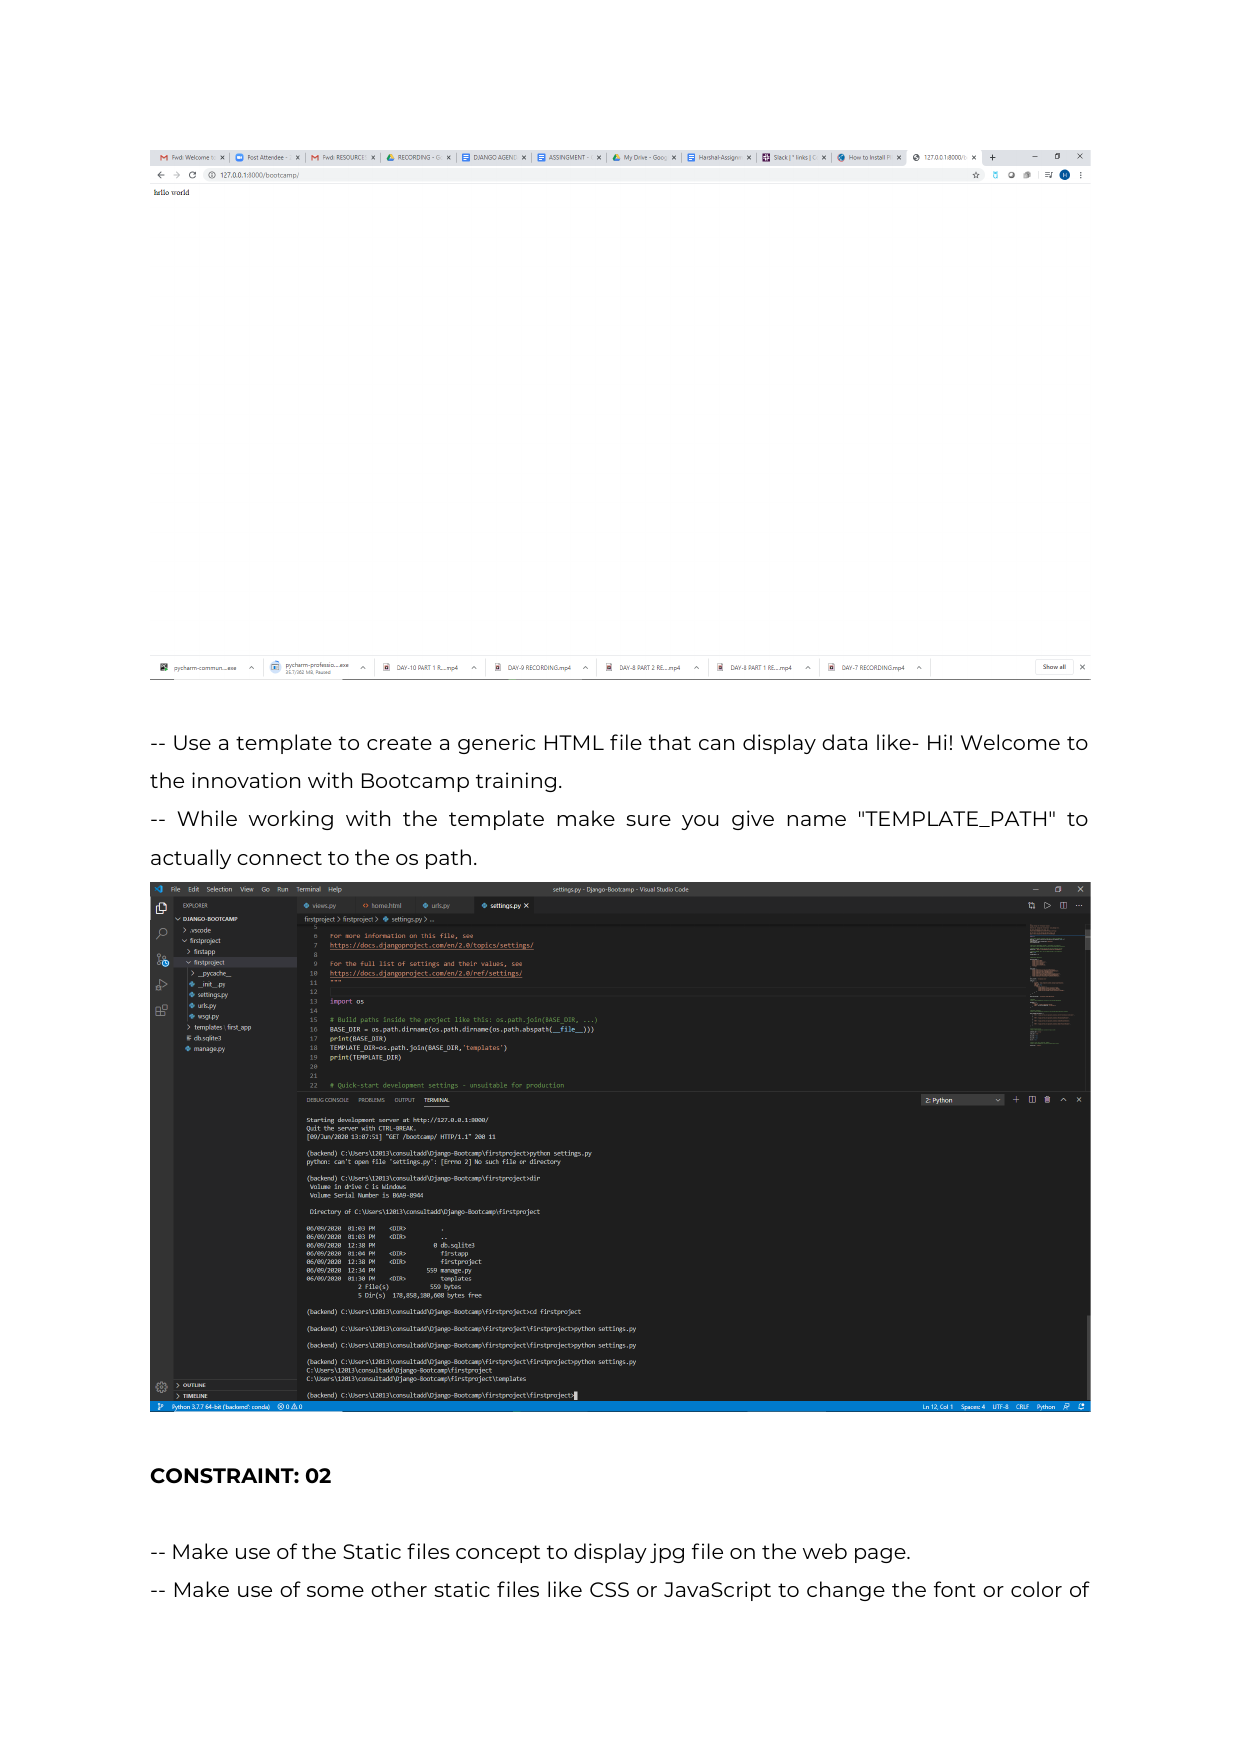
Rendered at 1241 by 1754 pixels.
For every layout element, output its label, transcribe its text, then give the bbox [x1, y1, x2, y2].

picture [150, 150, 1091, 680]
text -- Make use of the Static files concept to display jpg file on the web page. [150, 1539, 1090, 1565]
text CONSTRAINT: 02 [150, 1463, 1090, 1489]
text -- While working with the template make sure you give name "TEMPLATE_PATH" to actually connect to the os path. [150, 807, 1090, 870]
picture [150, 882, 1091, 1412]
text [150, 1578, 1090, 1603]
text -- Use a template to create a generic HTML file that can display data like- Hi! Welcome to the innovation with Bootcamp training. [150, 730, 1090, 794]
